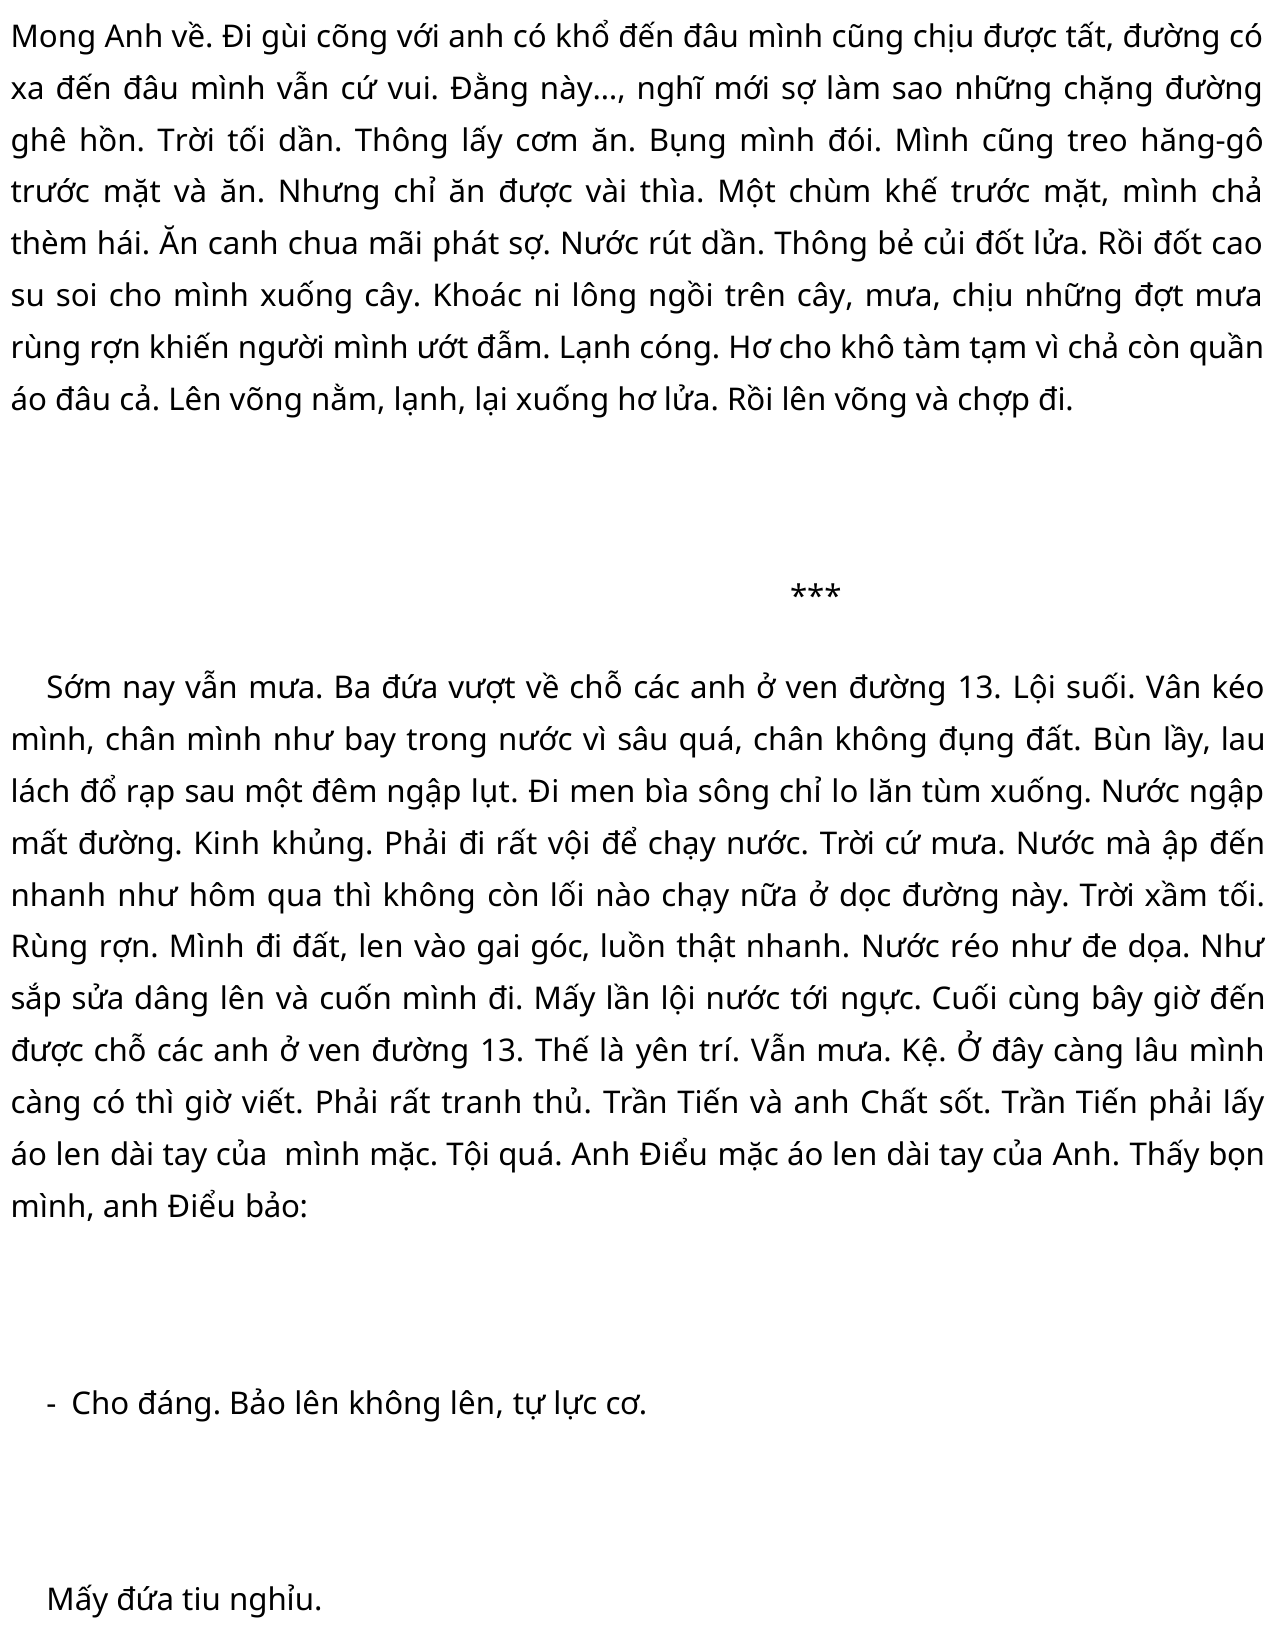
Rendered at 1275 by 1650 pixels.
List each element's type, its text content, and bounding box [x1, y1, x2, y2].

text Sớm nay vẫn mưa. Ba đứa vượt về chỗ các anh ở ven đường 13. Lội suối. Vân kéo mình, chân mình như bay trong nước vì sâu quá, chân không đụng đất. Bùn lầy, lau lách đổ rạp sau một đêm ngập lụt. Đi men bìa sông chỉ lo lăn tùm xuống. Nước ngập mất đường. Kinh khủng. Phải đi rất vội để chạy nước. Trời cứ mưa. Nước mà ập đến nhanh như hôm qua thì không còn lối nào chạy nữa ở dọc đường này. Trời xầm tối. Rùng rợn. Mình đi đất, len vào gai góc, luồn thật nhanh. Nước réo như đe dọa. Như sắp sửa dâng lên và cuốn mình đi. Mấy lần lội nước tới ngực. Cuối cùng bây giờ đến được chỗ các anh ở ven đường 13. Thế là yên trí. Vẫn mưa. Kệ. Ở đây càng lâu mình càng có thì giờ viết. Phải rất tranh thủ. Trần Tiến và anh Chất sốt. Trần Tiến phải lấy áo len dài tay của mình mặc. Tội quá. Anh Điểu mặc áo len dài tay của Anh. Thấy bọn mình, anh Điểu bảo: [10, 665, 1266, 1226]
text *** [790, 574, 1275, 617]
text Mong Anh về. Đi gùi cõng với anh có khổ đến đâu mình cũng chịu được tất, đường có xa đến đâu mình vẫn cứ vui. Đằng này…, nghĩ mới sợ làm sao những chặng đường ghê hồn. Trời tối dần. Thông lấy cơm ăn. Bụng mình đói. Mình cũng treo hăng-gô trước mặt và ăn. Nhưng chỉ ăn được vài thìa. Một chùm khế trước mặt, mình chả thèm hái. Ăn canh chua mãi phát sợ. Nước rút dần. Thông bẻ củi đốt lửa. Rồi đốt cao su soi cho mình xuống cây. Khoác ni lông ngồi trên cây, mưa, chịu những đợt mưa rùng rợn khiến người mình ướt đẫm. Lạnh cóng. Hơ cho khô tàm tạm vì chả còn quần áo đâu cả. Lên võng nằm, lạnh, lại xuống hơ lửa. Rồi lên võng và chợp đi. [10, 14, 1266, 419]
text Mấy đứa tiu nghỉu. [46, 1577, 1275, 1620]
list Cho đáng. Bảo lên không lên, tự lực cơ. [46, 1381, 1275, 1424]
